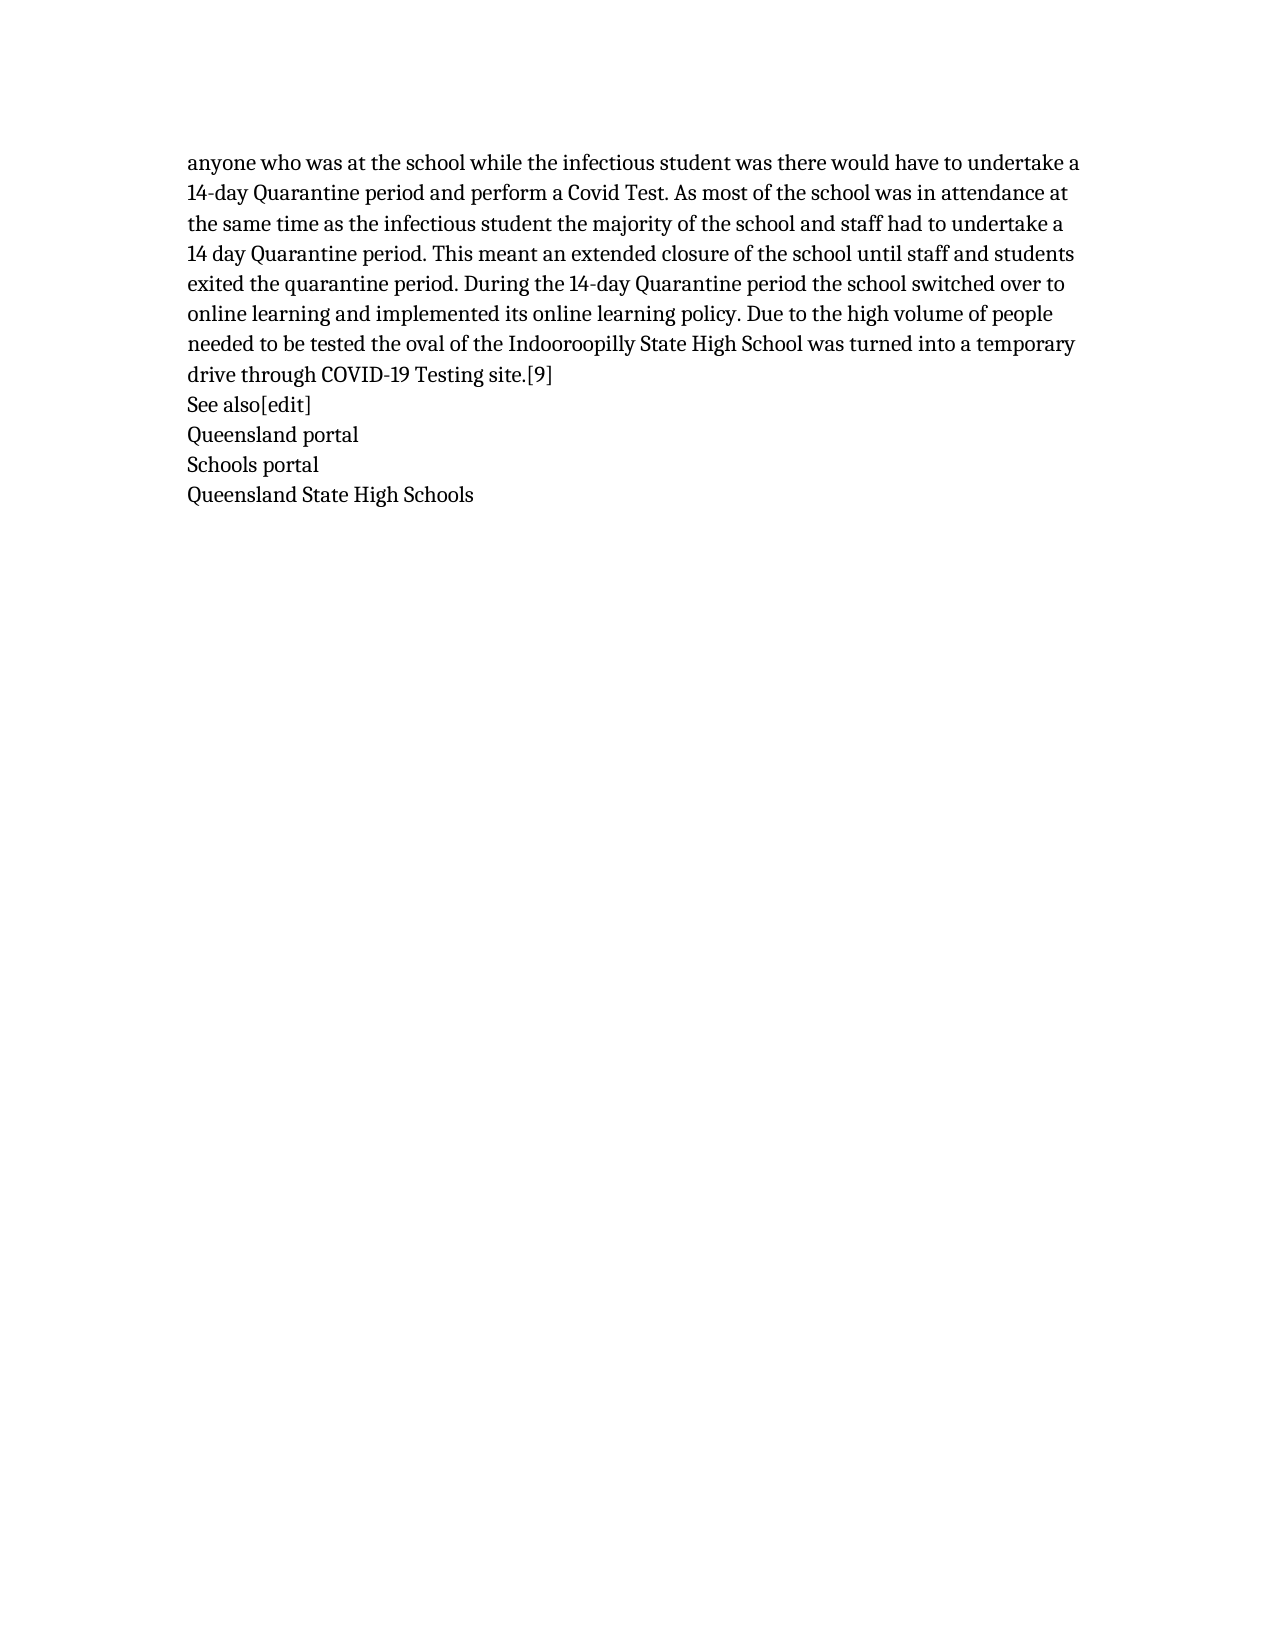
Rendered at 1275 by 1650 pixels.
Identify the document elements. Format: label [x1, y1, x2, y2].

text [187, 150, 1087, 509]
